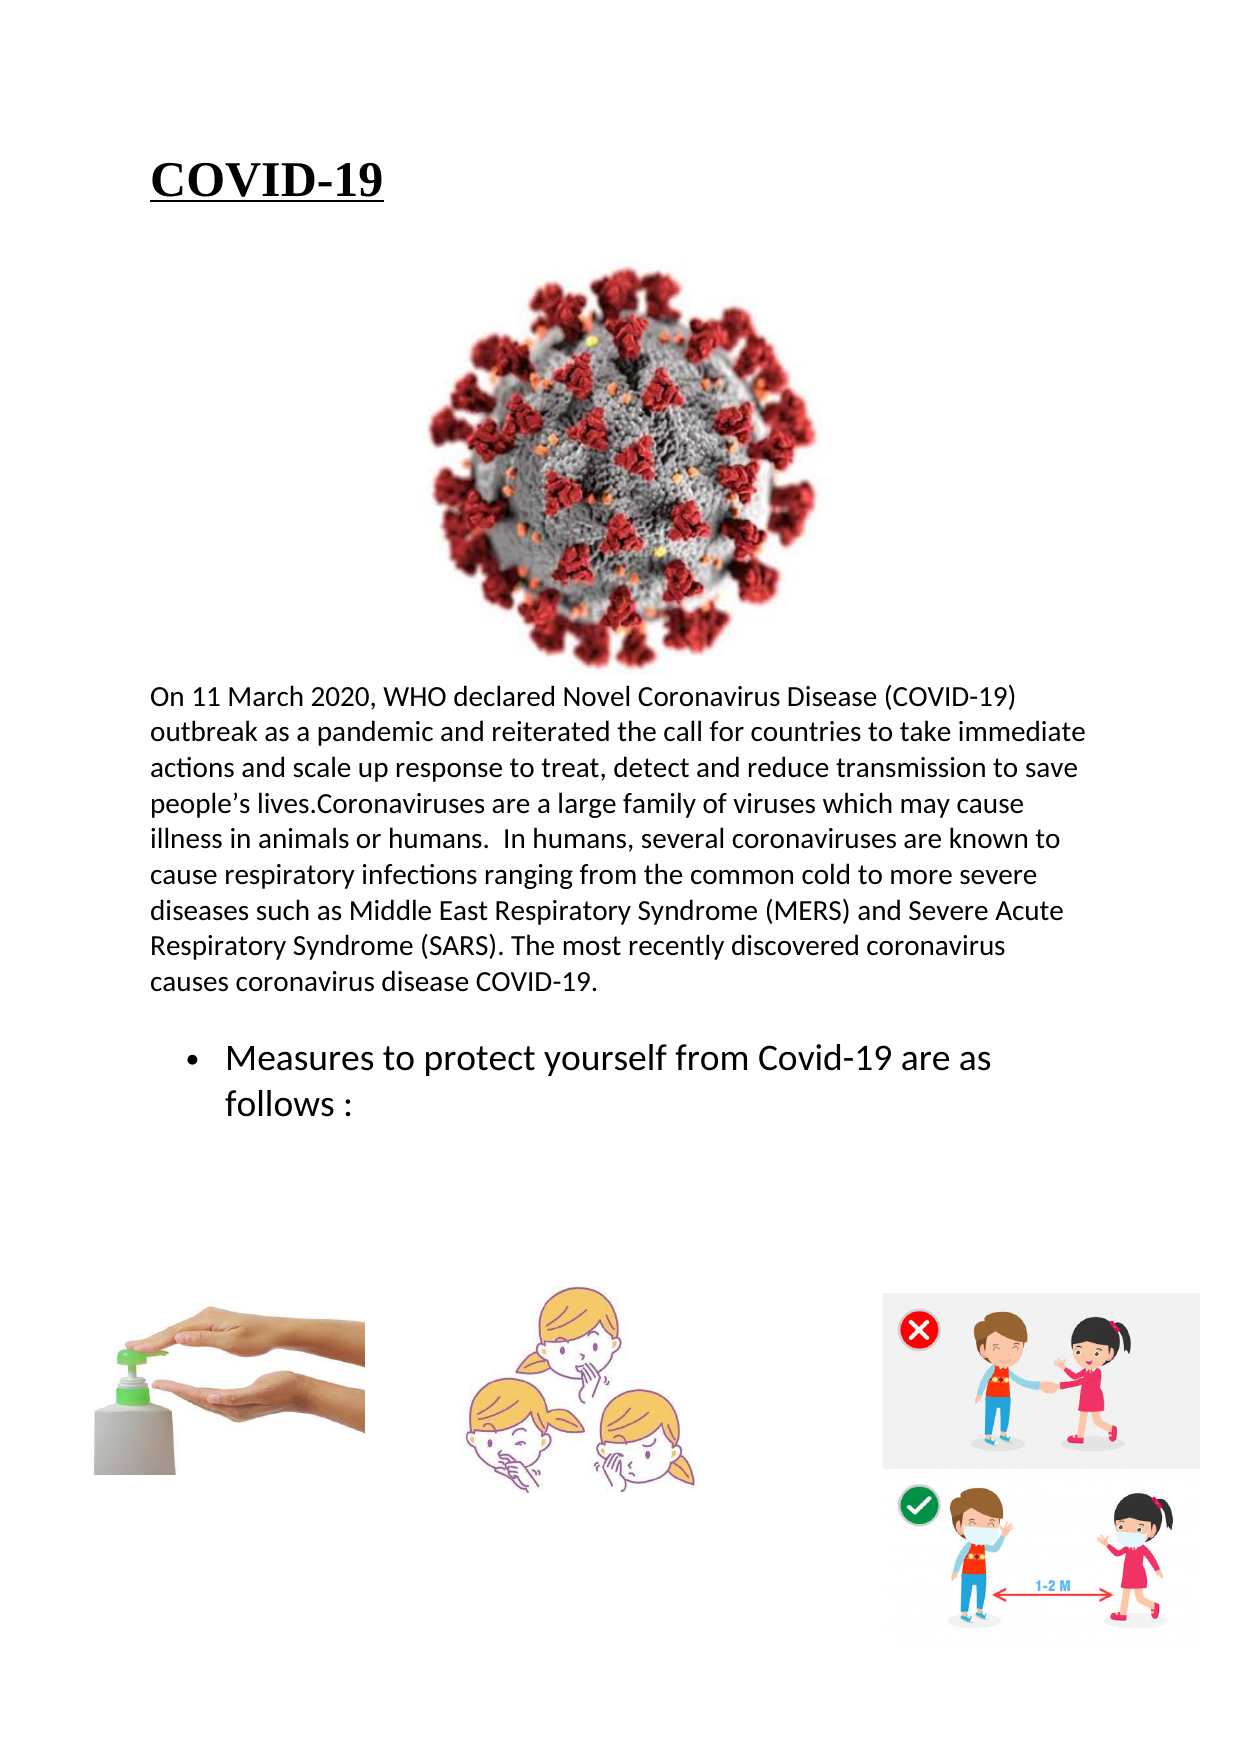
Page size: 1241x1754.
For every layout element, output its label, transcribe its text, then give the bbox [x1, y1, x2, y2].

picture [882, 1293, 1200, 1644]
list Measures to protect yourself from Covid-19 are as follows : [187, 1034, 1090, 1126]
picture [428, 1286, 723, 1493]
picture [58, 1293, 365, 1475]
text COVID-19 [150, 150, 1090, 207]
picture [167, 260, 1068, 678]
